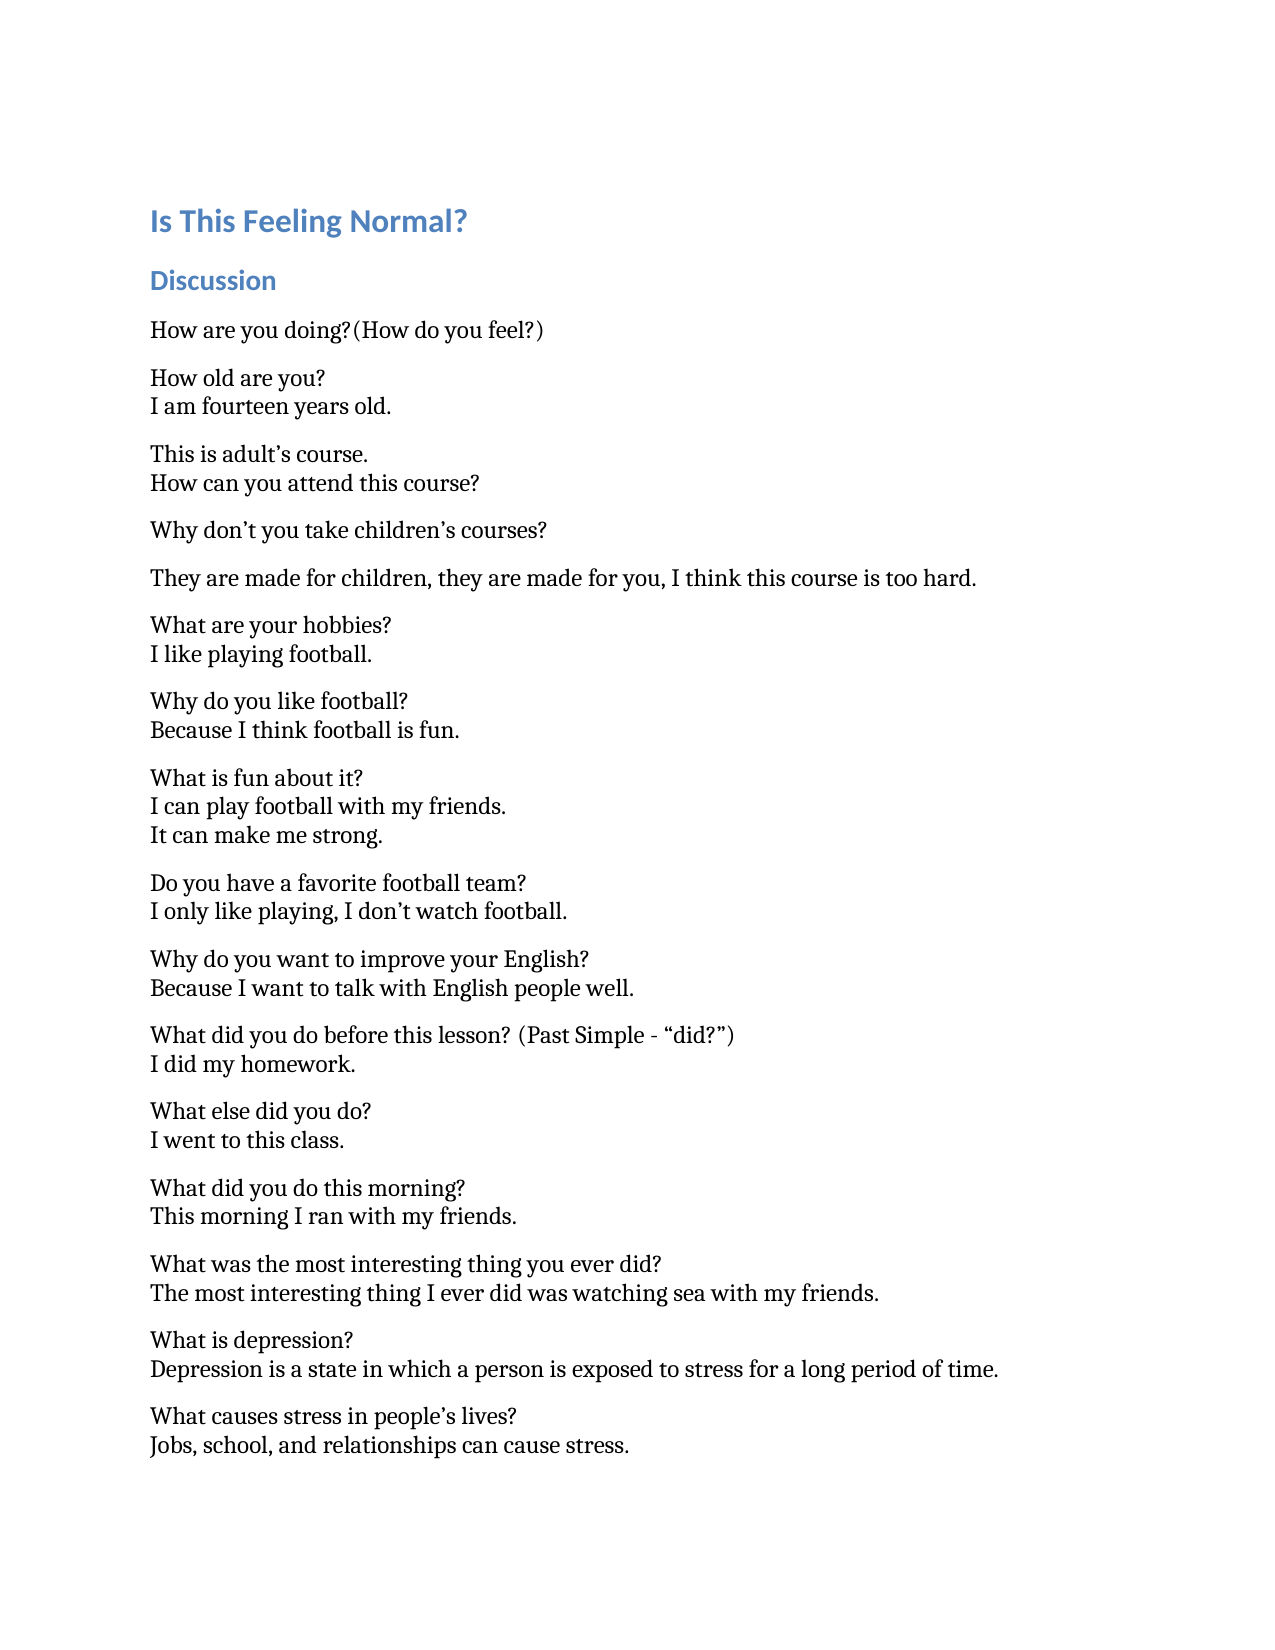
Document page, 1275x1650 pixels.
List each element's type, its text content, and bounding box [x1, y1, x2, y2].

text What causes stress in people’s lives? Jobs, school, and relationships can cause stress. [150, 1402, 1125, 1460]
text Do you have a favorite football team? I only like playing, I don’t watch football. [150, 868, 1125, 926]
text What is fun about it? I can play football with my friends. It can make me strong. [150, 763, 1125, 850]
text This is adult’s course. How can you attend this course? [150, 440, 1125, 497]
text What is depression? Depression is a state in which a person is exposed to stress for a long period of time. [150, 1326, 1125, 1383]
text They are made for children, they are made for you, I think this course is too hard. [150, 563, 1125, 592]
text What did you do before this lesson? (Past Simple - “did?”) I did my homework. [150, 1021, 1125, 1078]
subtitle Is This Feeling Normal? [150, 200, 1125, 241]
text What are your hobbies? I like playing football. [150, 611, 1125, 668]
text Why do you want to improve your English? Because I want to talk with English people well. [150, 945, 1125, 1002]
text What was the most interesting thing you ever did? The most interesting thing I ever did was watching sea with my friends. [150, 1250, 1125, 1307]
text What did you do this morning? This morning I ran with my friends. [150, 1173, 1125, 1231]
subtitle Discussion [150, 262, 1125, 297]
text Why do you like football? Because I think football is fun. [150, 687, 1125, 745]
text How old are you? I am fourteen years old. [150, 363, 1125, 421]
text What else did you do? I went to this class. [150, 1097, 1125, 1155]
text Why don’t you take children’s courses? [150, 516, 1125, 545]
text How are you doing?(How do you feel?) [150, 316, 1125, 345]
